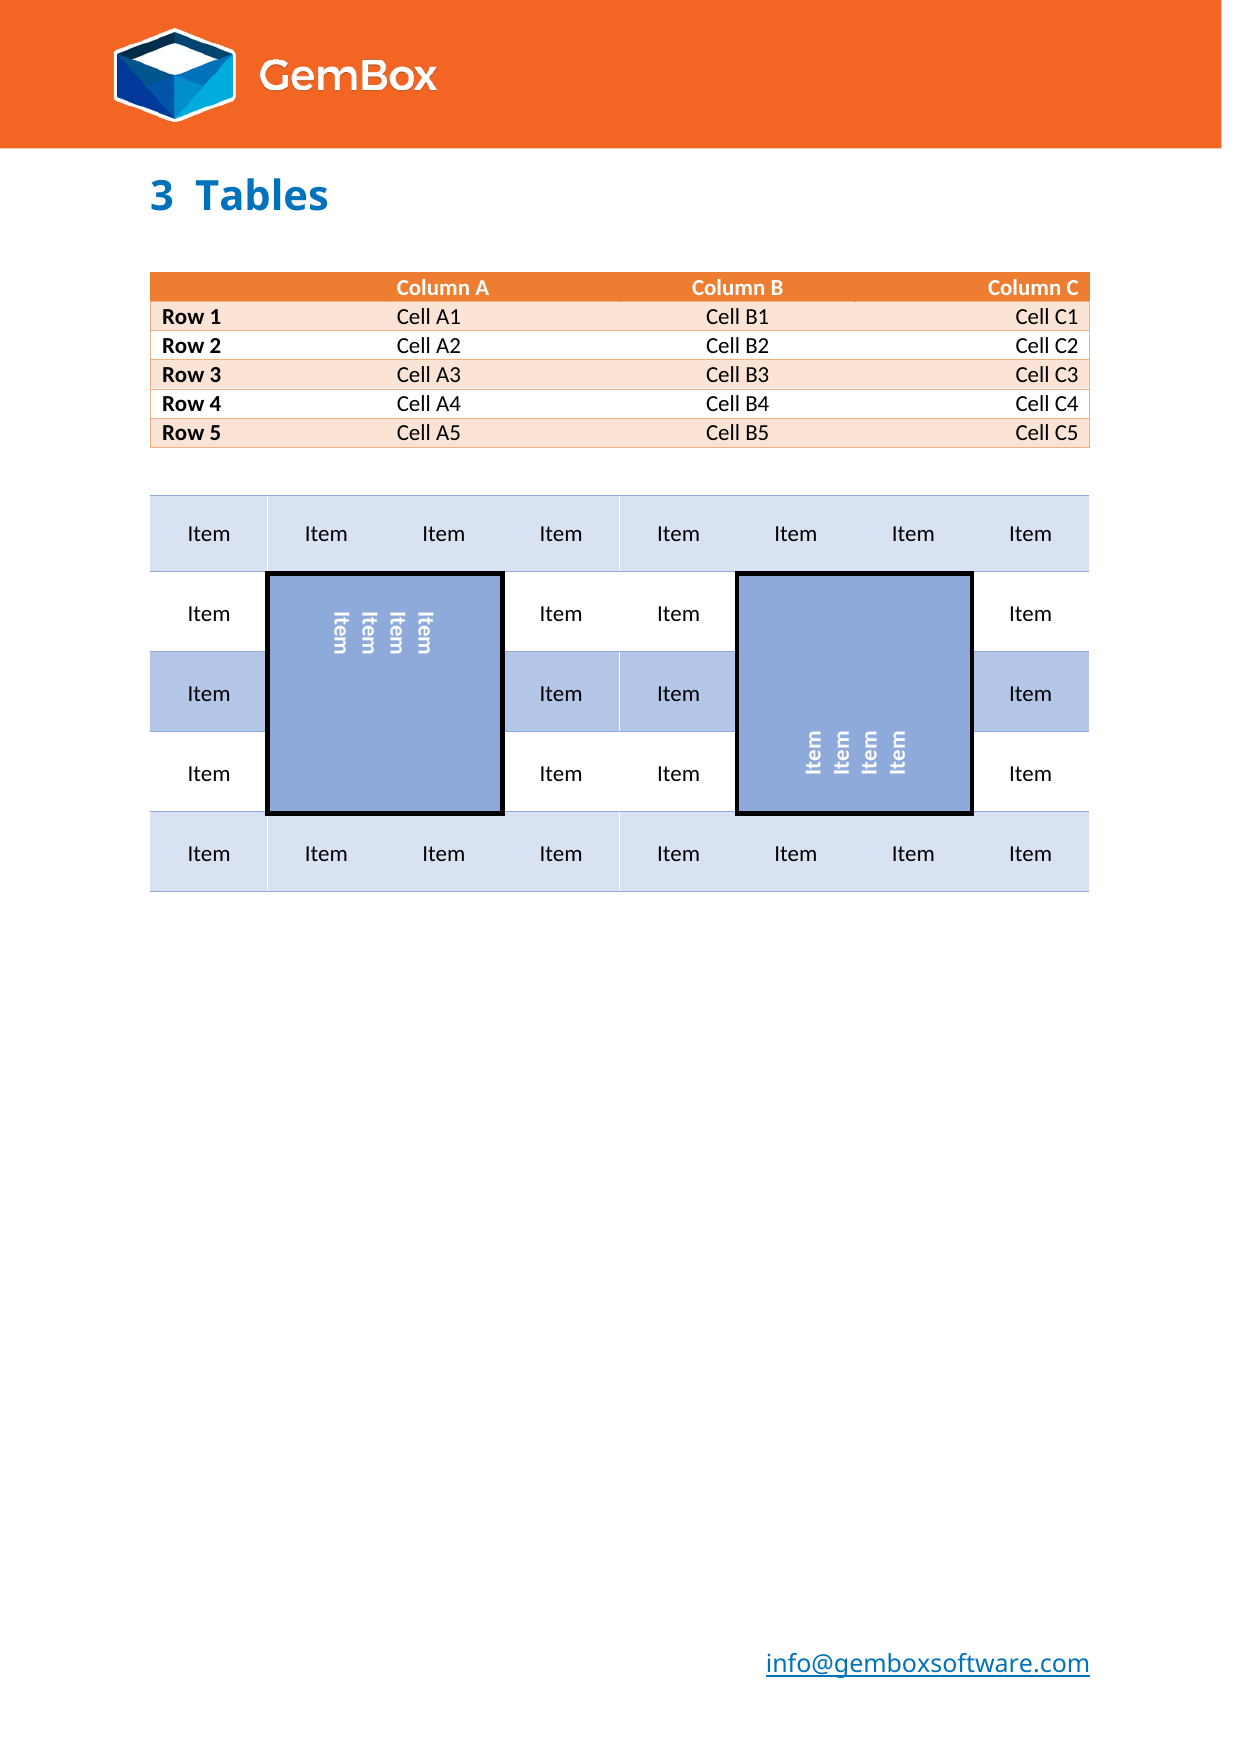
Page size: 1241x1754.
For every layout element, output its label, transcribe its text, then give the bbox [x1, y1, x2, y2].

table_cell Cell A3 [385, 360, 620, 388]
table_header Item [385, 496, 502, 571]
table_cell Item [737, 816, 854, 891]
table_cell Cell A4 [385, 390, 620, 417]
table_cell Item [150, 812, 267, 891]
table_cell Cell C4 [855, 390, 1089, 417]
table_cell Row 1 [151, 302, 385, 330]
table_cell Row 5 [151, 419, 385, 447]
table_cell Item [150, 732, 265, 811]
table_cell Item [974, 572, 1089, 651]
table_header Column B [621, 273, 854, 301]
table_header [151, 273, 385, 301]
table_cell Item [620, 812, 737, 891]
table_cell Cell C2 [855, 331, 1089, 359]
table_cell Row 3 [151, 360, 385, 388]
table_cell Item [268, 816, 385, 891]
table_cell Item [854, 816, 972, 891]
table_cell Item [974, 732, 1089, 811]
table_header Item [854, 496, 972, 571]
table_cell Cell C5 [855, 419, 1089, 447]
table_cell Cell C3 [855, 360, 1089, 388]
table_cell Item [620, 652, 735, 731]
table_cell Item Item Item Item [270, 576, 500, 811]
table_header Column A [386, 273, 620, 301]
table_cell Cell A2 [385, 331, 620, 359]
table_cell Item [974, 652, 1089, 731]
table_header Column C [856, 273, 1089, 301]
table_cell Row 4 [151, 390, 385, 417]
table_cell Cell B2 [620, 331, 855, 359]
table_header Item [972, 496, 1089, 571]
table_cell Item [505, 652, 619, 731]
subtitle Tables [150, 165, 1090, 222]
table_cell Item [505, 732, 619, 811]
table_header Item [150, 496, 267, 571]
table_cell Item [620, 732, 735, 811]
table_header Item [502, 496, 619, 571]
table_cell Item [150, 652, 265, 731]
table_cell Item [620, 572, 735, 651]
table_cell Cell A5 [385, 419, 620, 447]
table_cell Item Item Item Item [739, 576, 970, 811]
table_cell Item [972, 812, 1089, 891]
table_cell Cell C1 [855, 302, 1089, 330]
table_cell Cell B5 [620, 419, 855, 447]
table_header Item [620, 496, 737, 571]
table_cell Cell B4 [620, 390, 855, 417]
table_cell Item [385, 816, 502, 891]
table_cell Cell B1 [620, 302, 855, 330]
table_cell Cell A1 [385, 302, 620, 330]
table_cell Item [505, 572, 619, 651]
picture [113, 28, 459, 122]
table_cell Row 2 [151, 331, 385, 359]
table_cell Item [502, 812, 619, 891]
table_cell Cell B3 [620, 360, 855, 388]
table_header Item [737, 496, 854, 571]
table_header Item [268, 496, 385, 571]
table_cell Item [150, 572, 265, 651]
